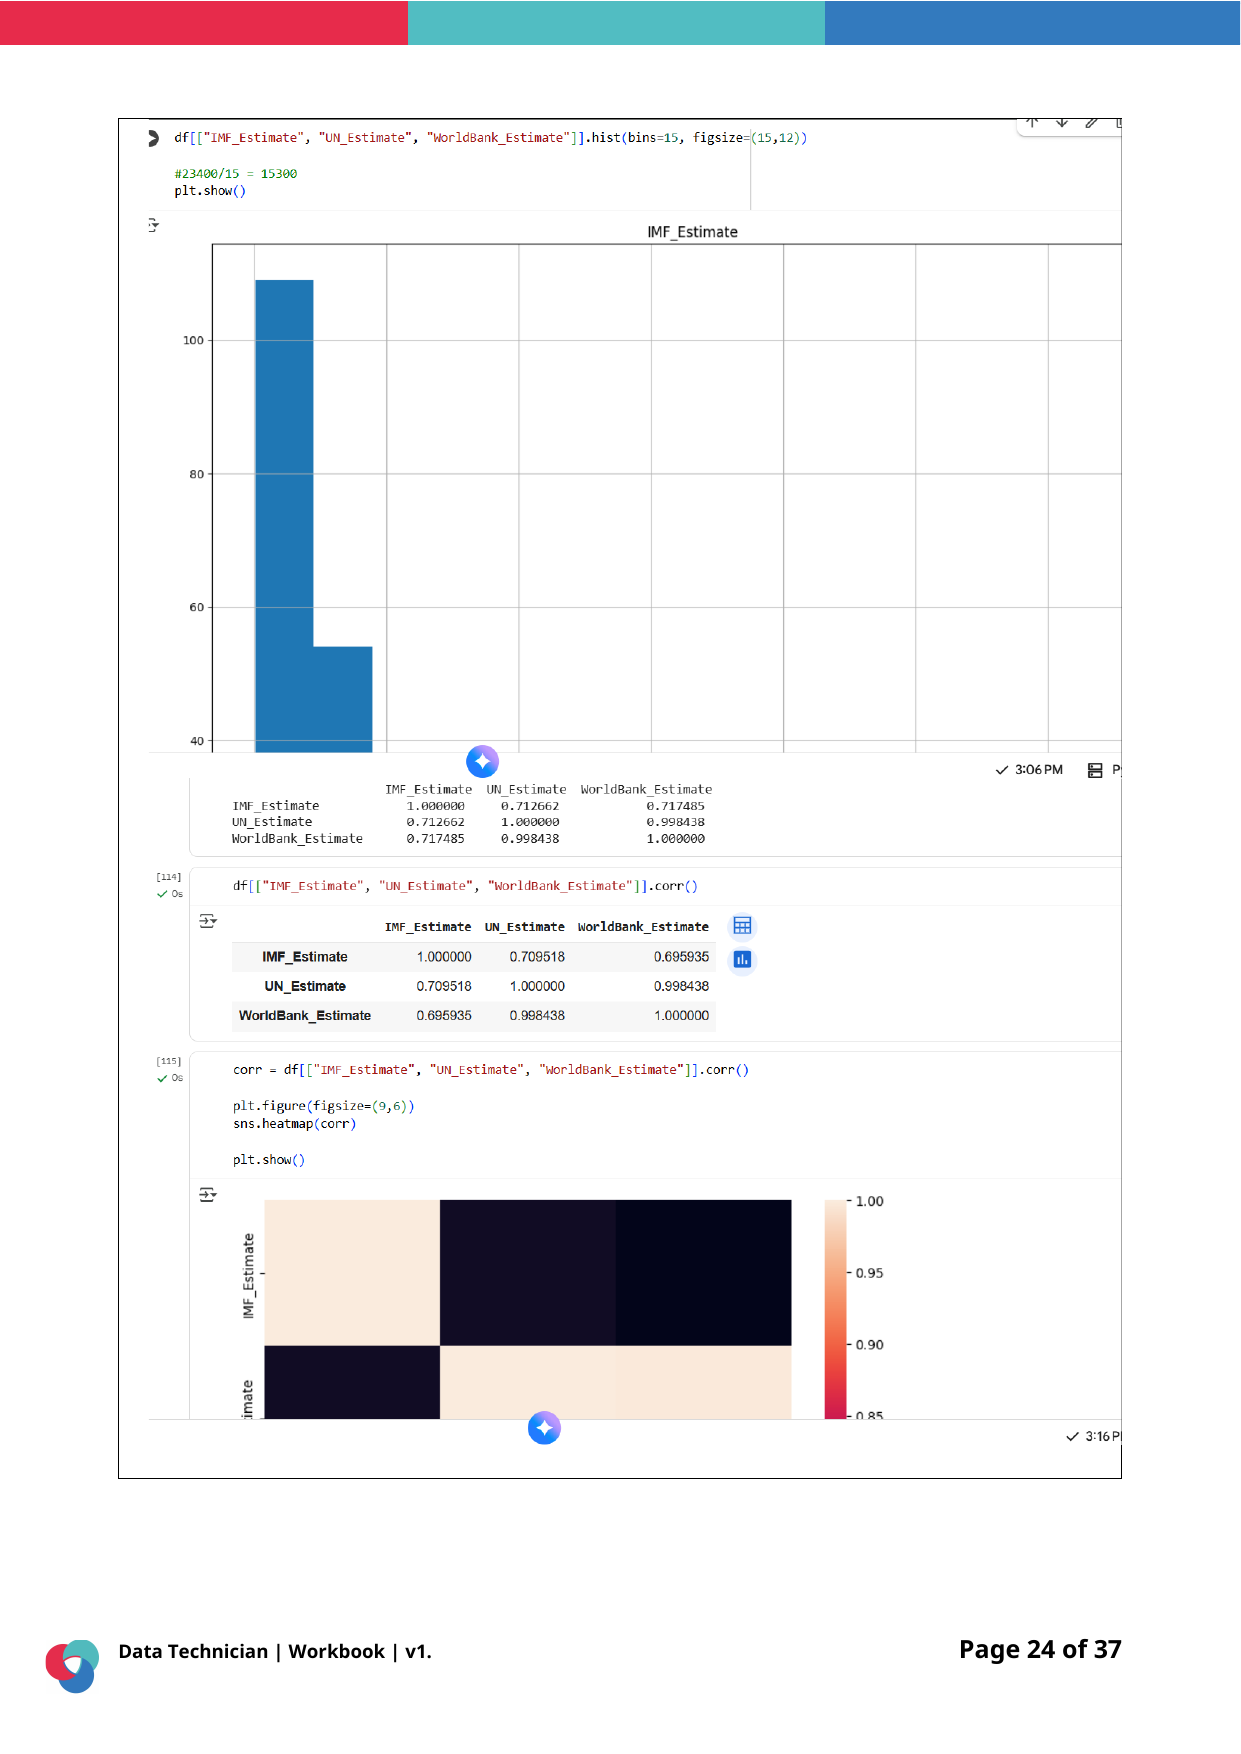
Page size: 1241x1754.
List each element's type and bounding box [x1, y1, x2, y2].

picture [45, 1640, 100, 1694]
table_header [119, 119, 1121, 1478]
